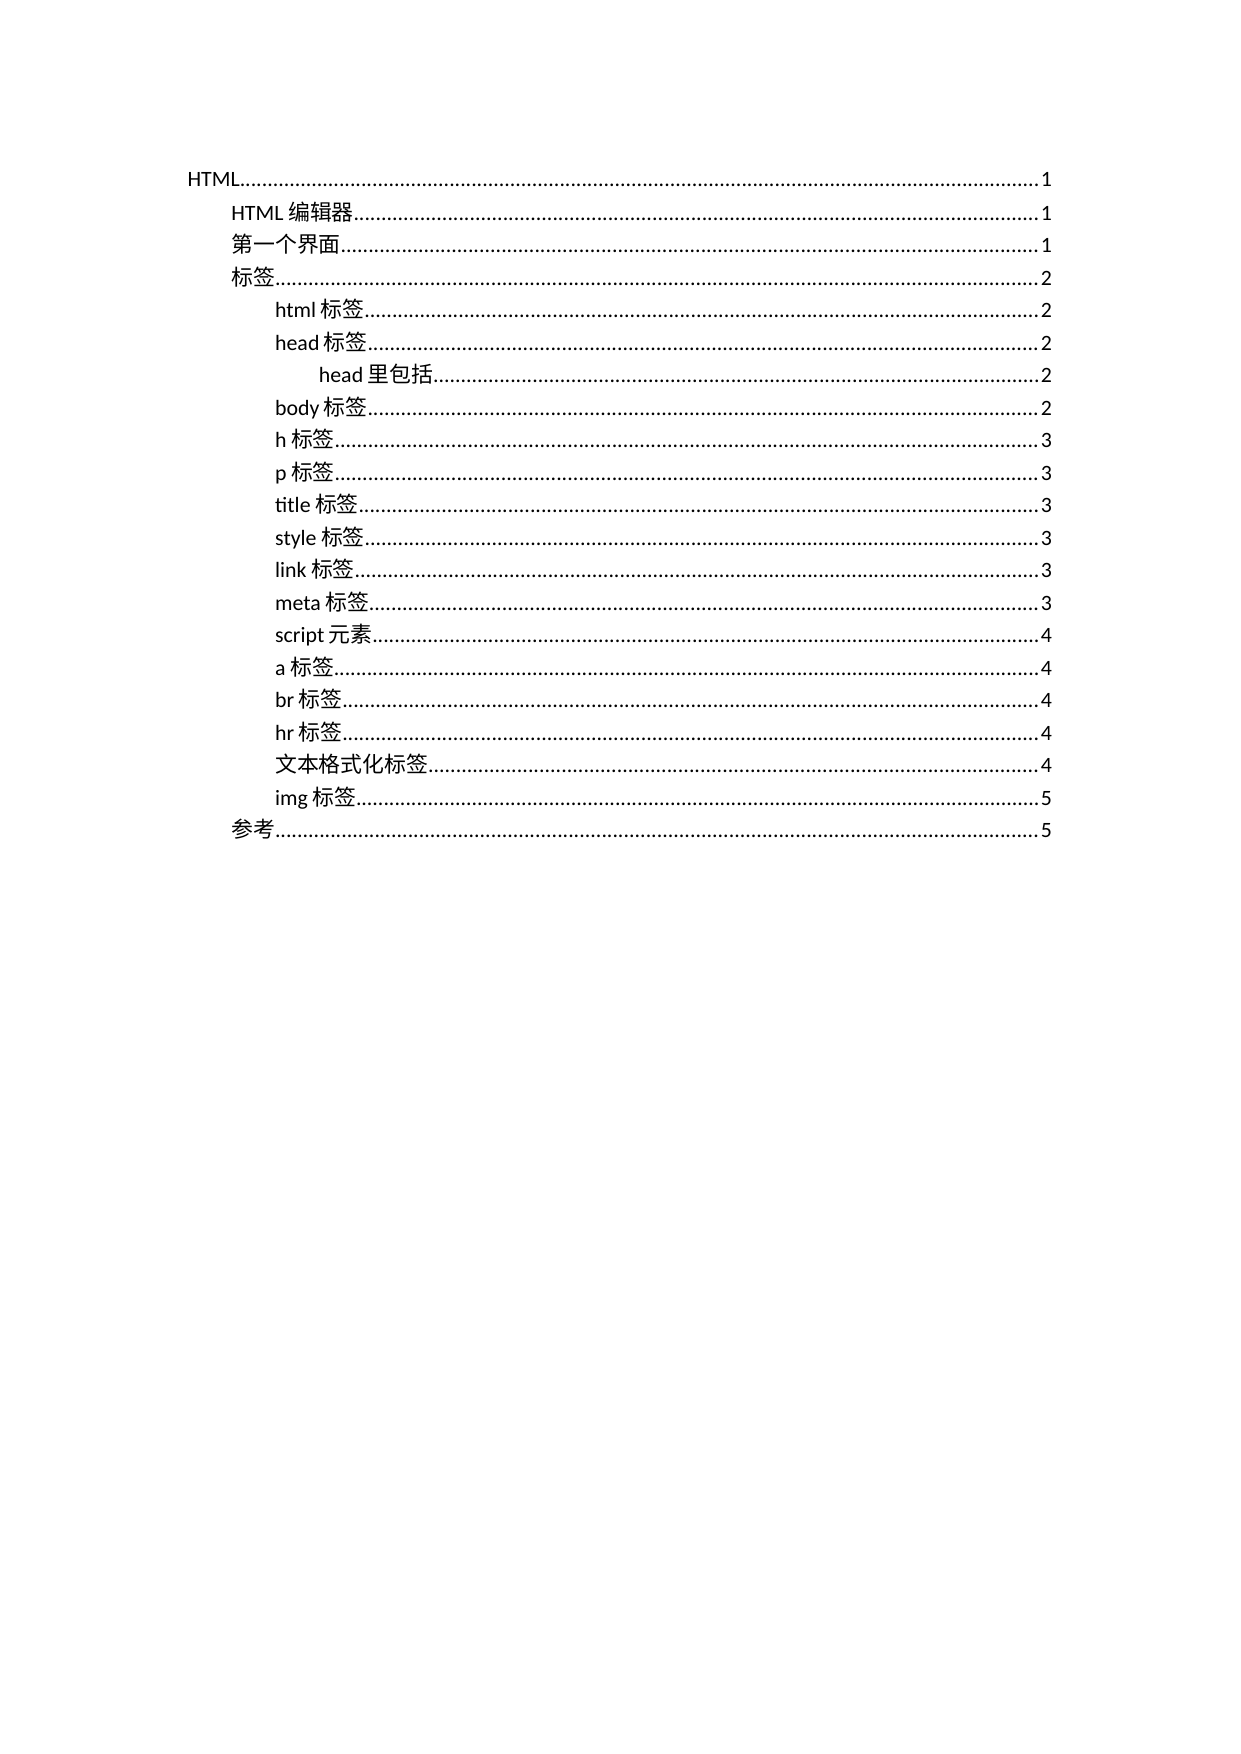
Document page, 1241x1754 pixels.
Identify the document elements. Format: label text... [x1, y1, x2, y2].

text 文本格式化标签 4 [275, 747, 1053, 779]
text h标签 3 [275, 422, 1053, 454]
text meta标签 3 [275, 584, 1053, 617]
text body标签 2 [275, 389, 1053, 422]
text img标签 5 [275, 779, 1053, 812]
text html标签 2 [275, 292, 1053, 324]
text 参考 5 [231, 812, 1053, 844]
text br标签 4 [275, 682, 1053, 714]
text link标签 3 [275, 552, 1053, 584]
text hr标签 4 [275, 714, 1053, 747]
text HTML 1 [187, 162, 1053, 194]
text head里包括 2 [319, 357, 1053, 389]
text a标签 4 [275, 649, 1053, 682]
text style标签 3 [275, 519, 1053, 552]
text 第一个界面 1 [231, 227, 1053, 259]
text script元素 4 [275, 617, 1053, 649]
text 标签 2 [231, 259, 1053, 292]
text head标签 2 [275, 324, 1053, 357]
text HTML编辑器 1 [231, 194, 1053, 227]
text p标签 3 [275, 454, 1053, 487]
text title标签 3 [275, 487, 1053, 519]
